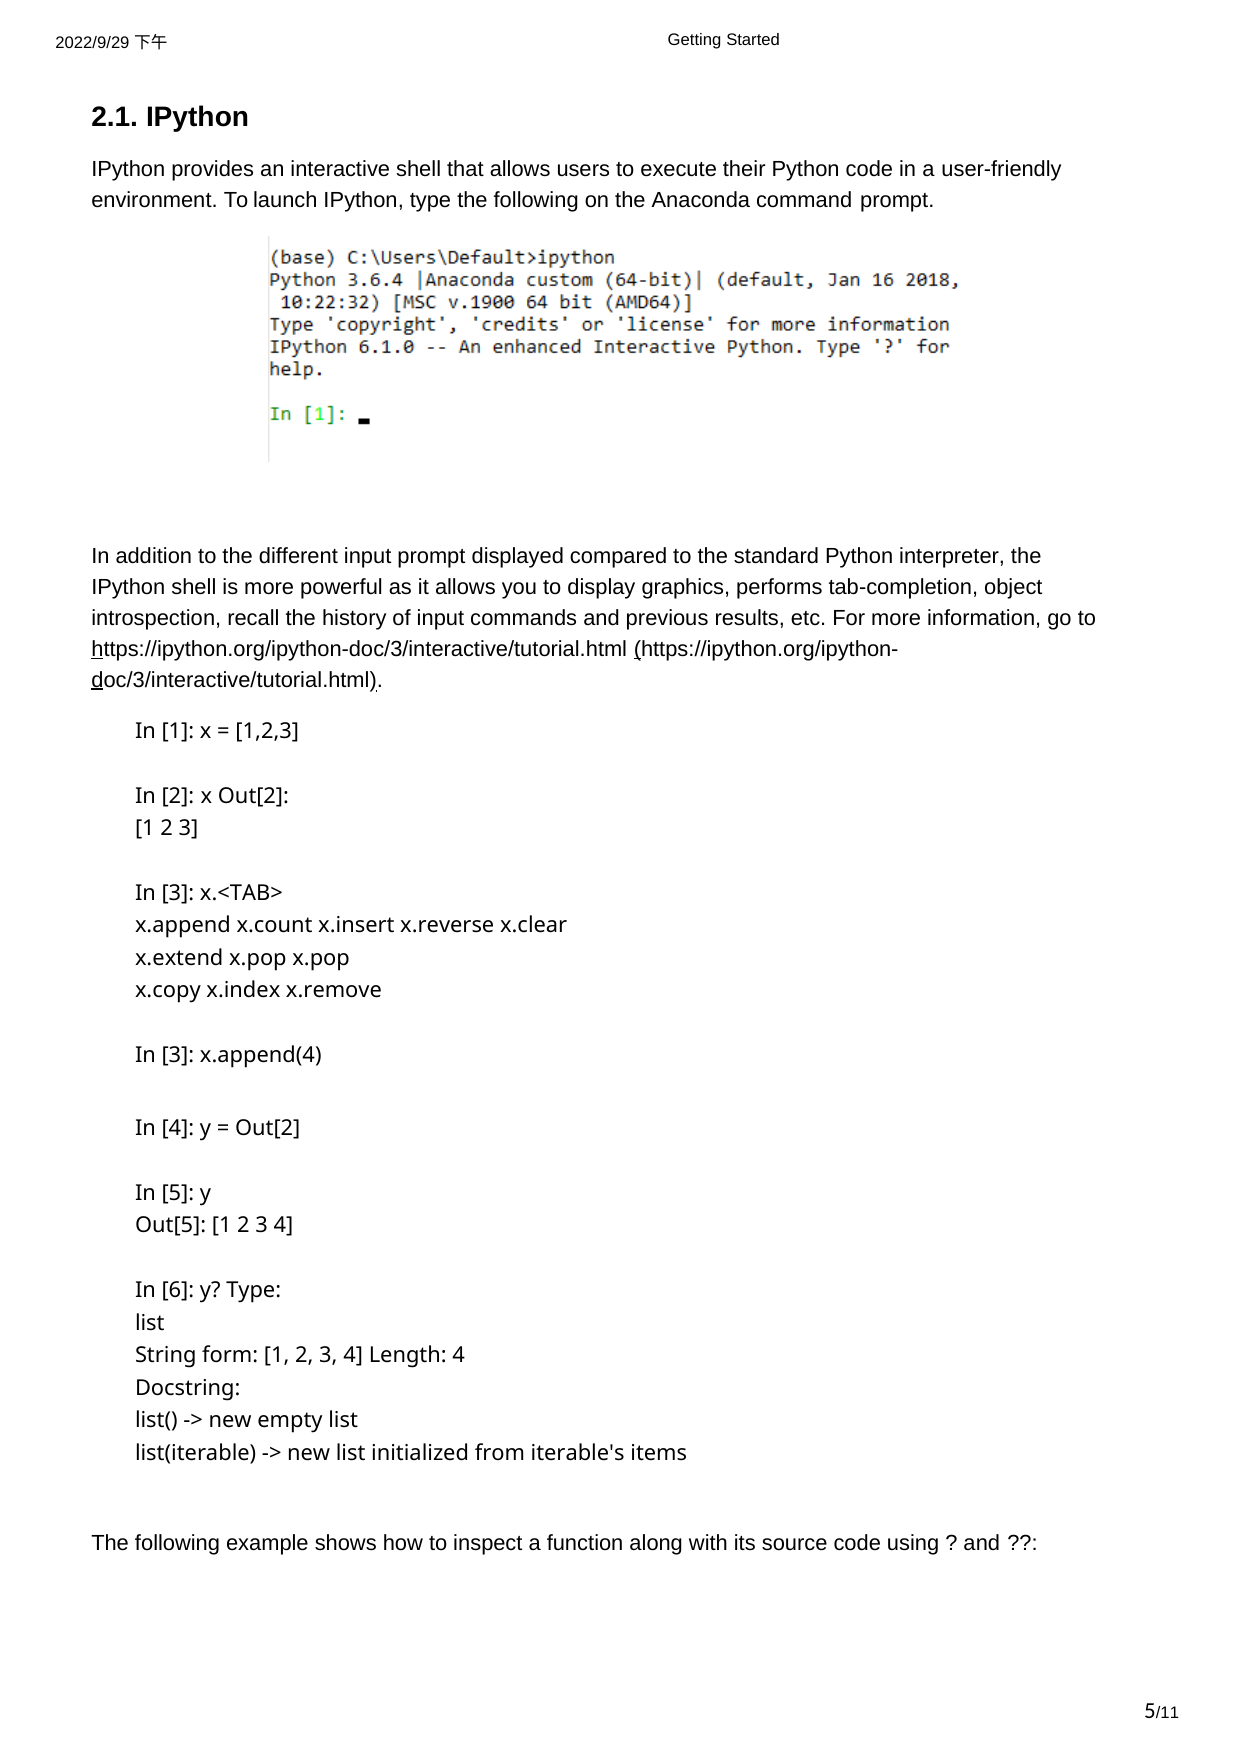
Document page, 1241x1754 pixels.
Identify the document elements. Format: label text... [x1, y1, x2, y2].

text list() -> new empty list [135, 1404, 1144, 1434]
text The following example shows how to inspect a function along with its source code using ? and ??: [91, 1530, 1144, 1555]
text String form: [1, 2, 3, 4] Length: 4 [135, 1339, 483, 1369]
text Docstring: [135, 1372, 1144, 1402]
text In addition to the different input prompt displayed compared to the standard Python interpreter, the IPython shell is more powerful as it allows you to display graphics, performs tab-completion, object introspection, recall the history of input commands and previous results, etc. For more information, go to https://ipython.org/ipython-doc/3/interactive/tutorial.html (https://ipython.org/ipython- doc/3/interactive/tutorial.html). [91, 543, 1122, 692]
text In [1]: x = [1,2,3] [135, 714, 1144, 744]
text In [2]: x Out[2]: [1 2 3] [135, 779, 308, 841]
text Out[5]: [1 2 3 4] [135, 1209, 1144, 1239]
text In [4]: y = Out[2] [135, 1112, 1144, 1142]
text x.append x.count x.insert x.reverse x.clear x.extend x.pop x.pop [135, 909, 593, 971]
text In [5]: y [135, 1177, 1144, 1207]
text list(iterable) -> new list initialized from iterable's items [135, 1437, 1144, 1466]
subtitle IPython [91, 99, 1144, 132]
text In [3]: x.<TAB> [135, 877, 1144, 907]
text IPython provides an interactive shell that allows users to execute their Python code in a user-friendly environment. To launch IPython, type the following on the Anaconda command prompt. [91, 156, 1144, 212]
text x.copy x.index x.remove In [3]: x.append(4) [135, 974, 407, 1069]
text In [6]: y? Type: list [135, 1274, 297, 1336]
picture [268, 236, 971, 462]
